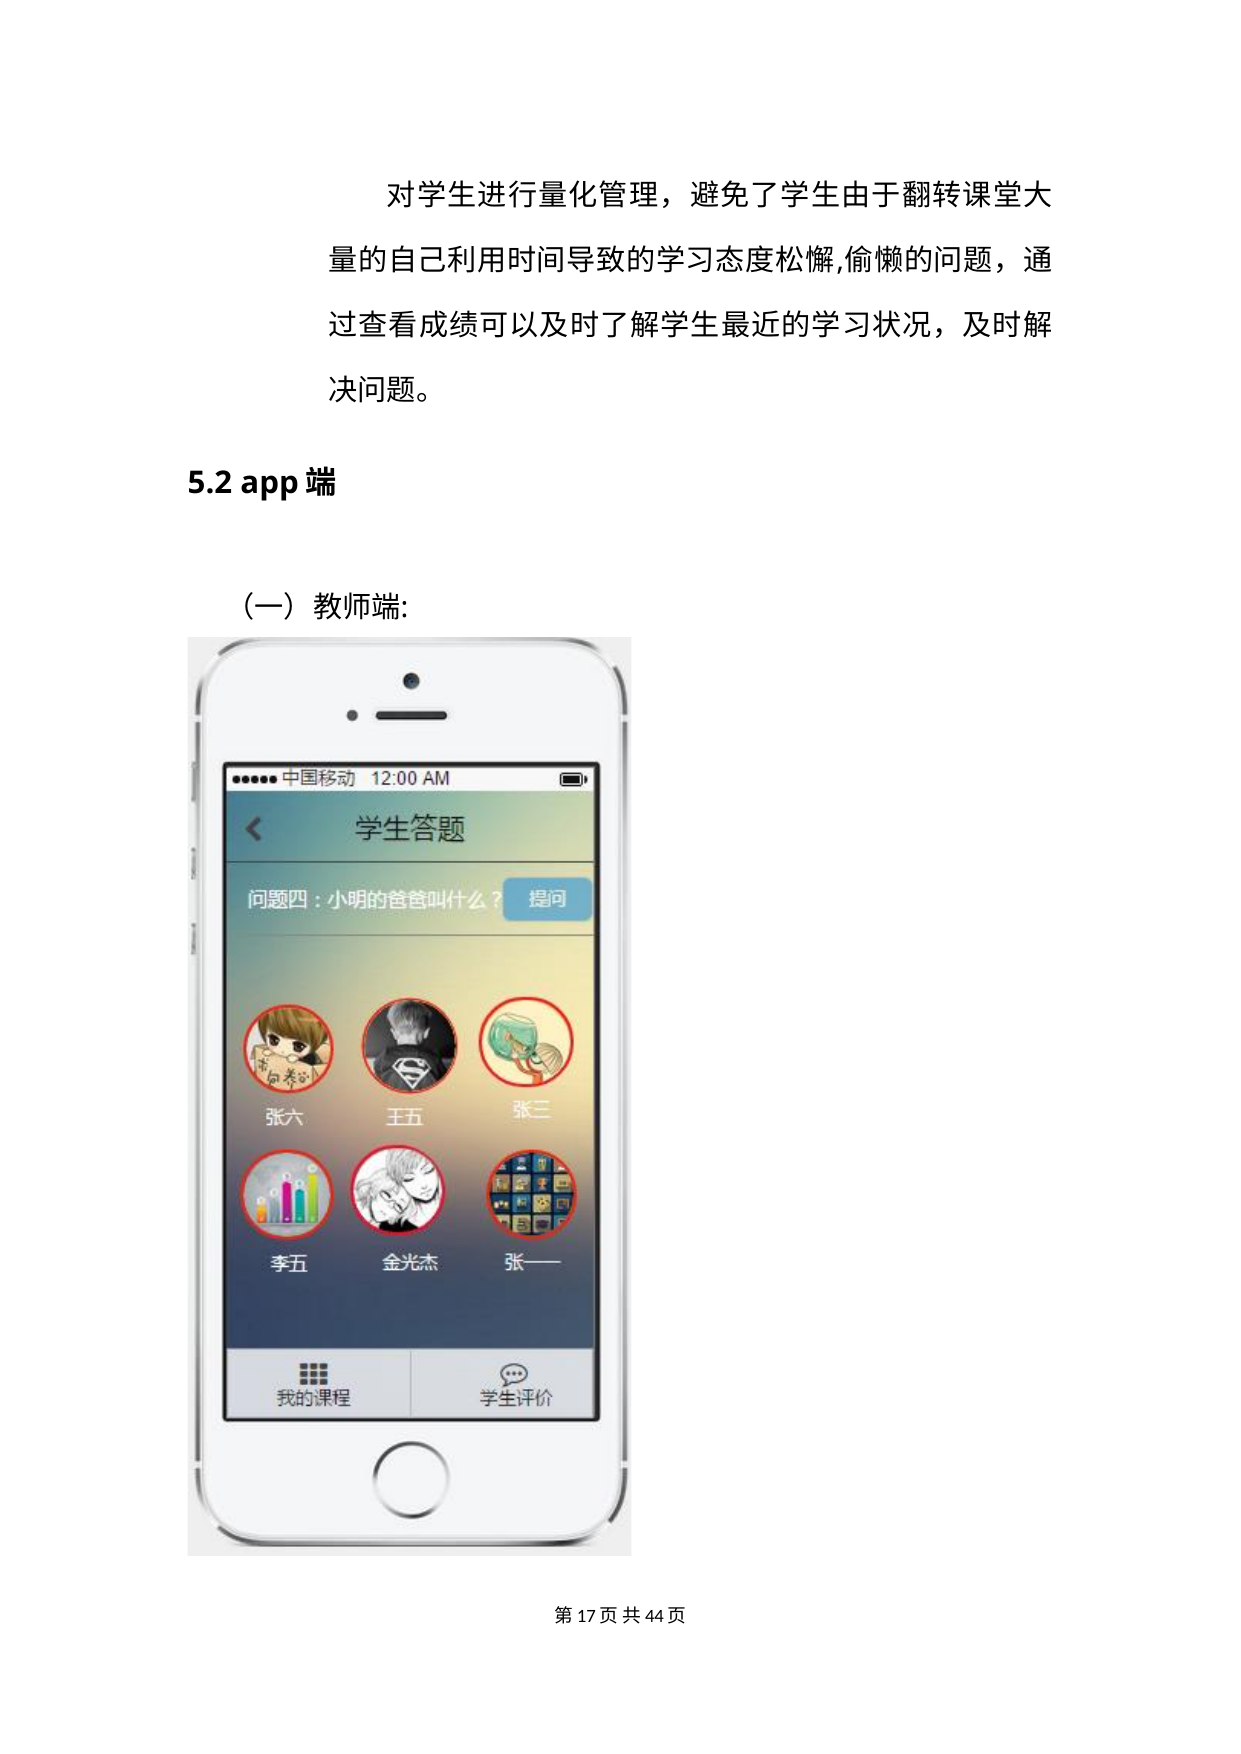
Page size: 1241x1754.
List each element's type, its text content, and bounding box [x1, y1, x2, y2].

list 对学生进行量化管理，避免了学生由于翻转课堂大量的自己利用时间导致的学习态度松懈,偷懒的问题，通过查看成绩可以及时了解学生最近的学习状况，及时解决问题。 [328, 160, 1053, 420]
text （一）教师端: [187, 572, 1053, 637]
picture [187, 637, 632, 1556]
subtitle 5.2 app端 [187, 447, 1053, 512]
